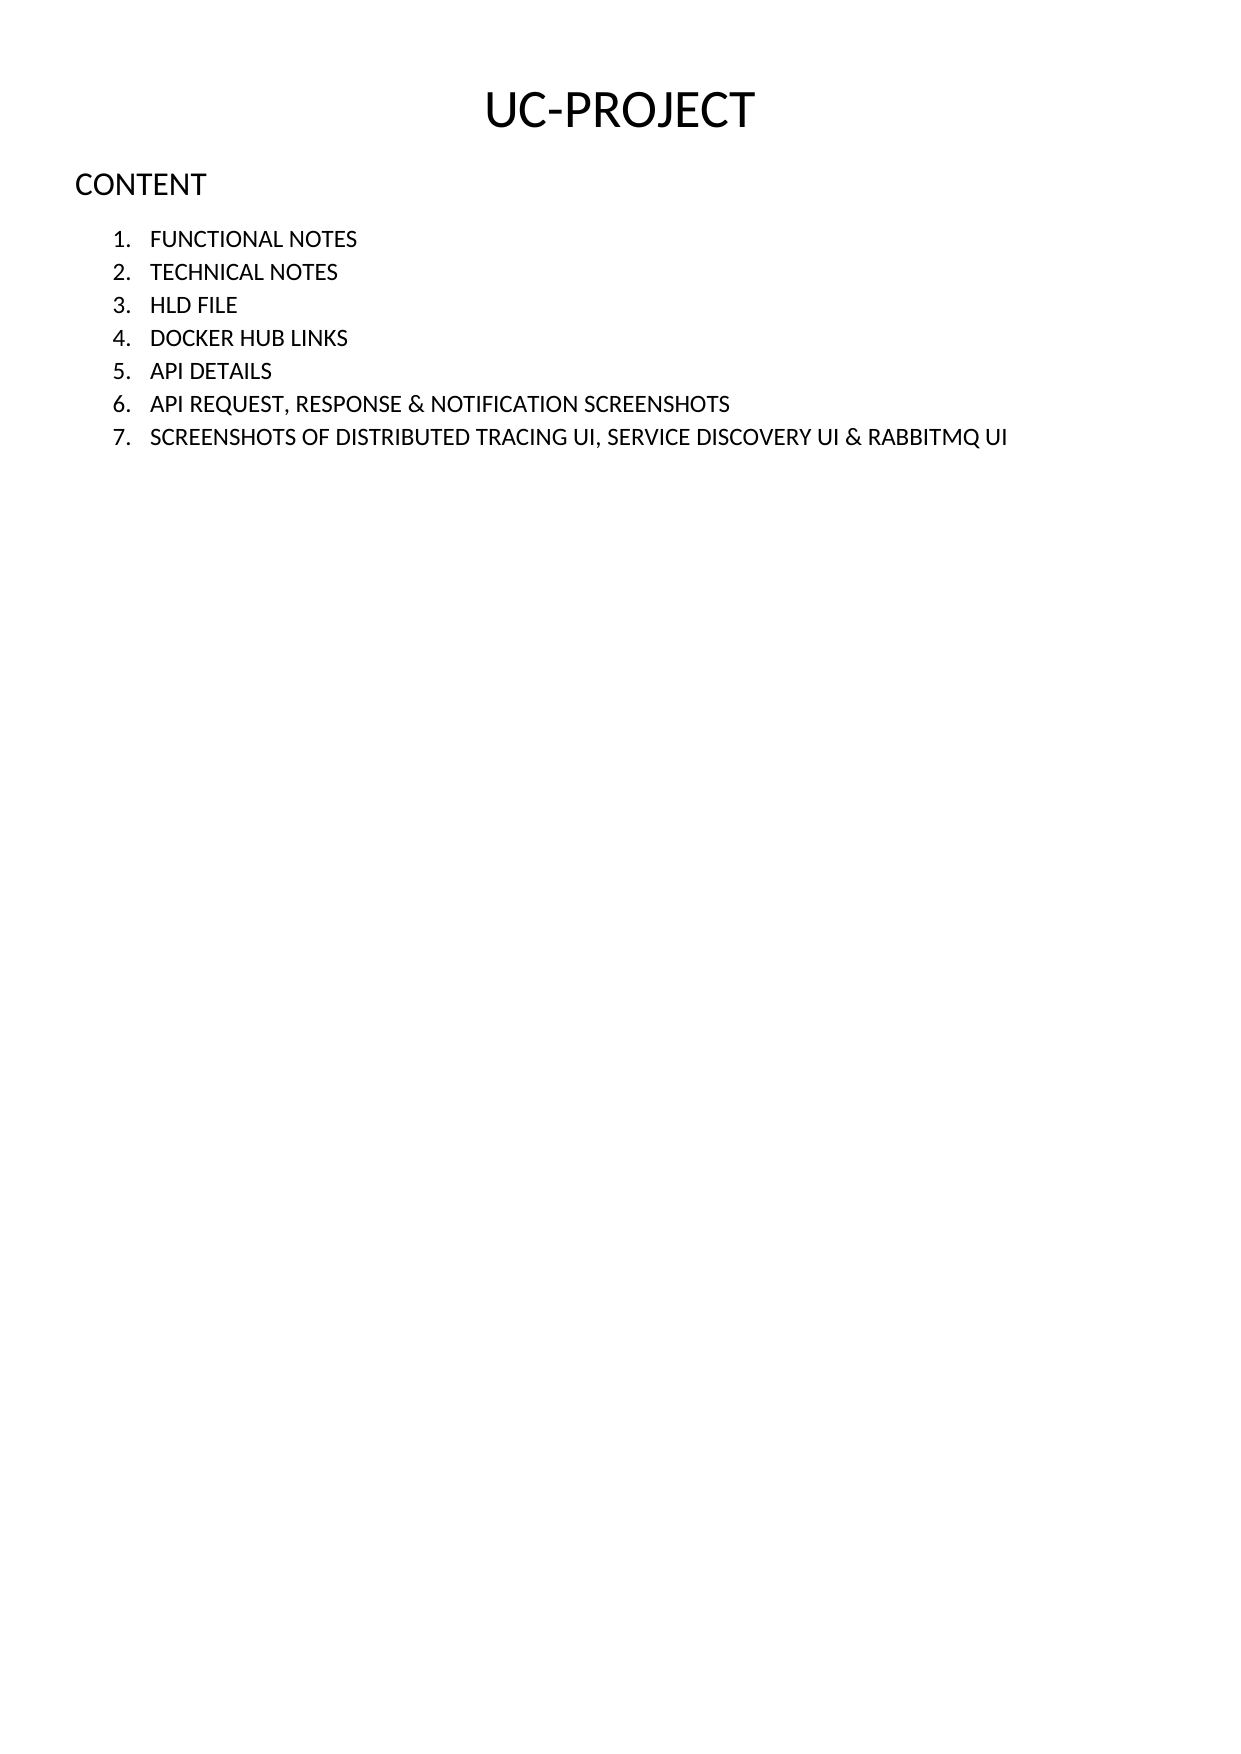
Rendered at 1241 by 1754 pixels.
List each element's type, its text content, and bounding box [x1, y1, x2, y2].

list SCREENSHOTS OF DISTRIBUTED TRACING UI, SERVICE DISCOVERY UI & RABBITMQ UI [112, 421, 1165, 452]
list HLD FILE [112, 289, 1165, 320]
list API DETAILS [112, 355, 1165, 386]
list API REQUEST, RESPONSE & NOTIFICATION SCREENSHOTS [112, 388, 1165, 419]
list DOCKER HUB LINKS [112, 322, 1165, 353]
text UC-PROJECT [75, 75, 1165, 141]
text CONTENT [75, 163, 1165, 204]
list TECHNICAL NOTES [112, 257, 1165, 287]
list FUNCTIONAL NOTES [112, 224, 1165, 254]
